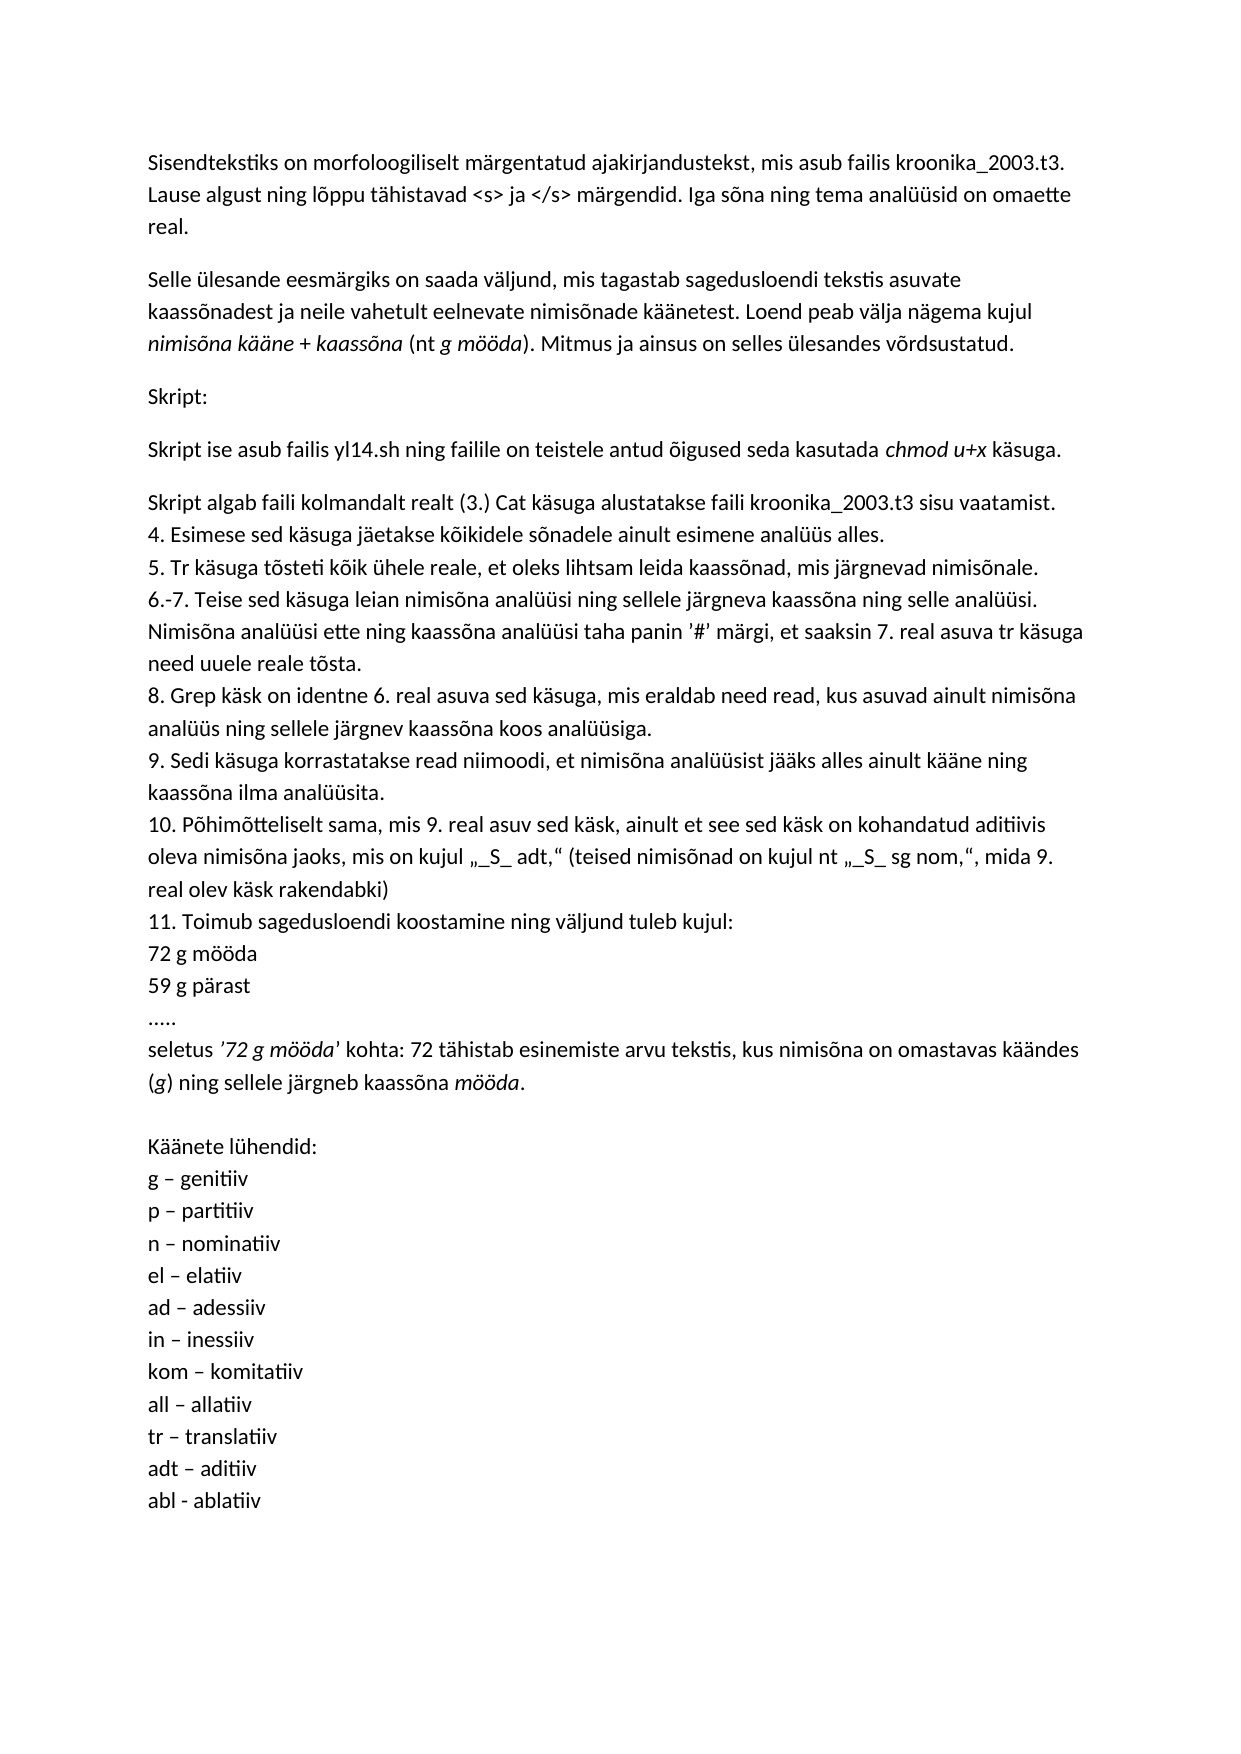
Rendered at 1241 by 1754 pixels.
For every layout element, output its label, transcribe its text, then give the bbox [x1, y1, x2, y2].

text n – nominatiiv [148, 1229, 1093, 1257]
text in – inessiiv [148, 1325, 1093, 1353]
text Skript: [148, 382, 1093, 410]
text 4. Esimese sed käsuga jäetakse kõikidele sõnadele ainult esimene analüüs alles. 5. Tr käsuga tõsteti kõik ühele reale, et oleks lihtsam leida kaassõnad, mis järgnevad nimisõnale. [148, 521, 1093, 581]
text adt – aditiiv [148, 1454, 1093, 1482]
text 9. Sedi käsuga korrastatakse read niimoodi, et nimisõna analüüsist jääks alles ainult kääne ning kaassõna ilma analüüsita. [148, 746, 1093, 806]
text all – allatiiv [148, 1390, 1093, 1418]
text Skript algab faili kolmandalt realt (3.) Cat käsuga alustatakse faili kroonika_2003.t3 sisu vaatamist. [148, 488, 1093, 516]
text tr – translatiiv [148, 1422, 1093, 1450]
text abl - ablatiiv [148, 1486, 1093, 1514]
text 8. Grep käsk on identne 6. real asuva sed käsuga, mis eraldab need read, kus asuvad ainult nimisõna analüüs ning sellele järgnev kaassõna koos analüüsiga. [148, 682, 1093, 742]
text 6.-7. Teise sed käsuga leian nimisõna analüüsi ning sellele järgneva kaassõna ning selle analüüsi. Nimisõna analüüsi ette ning kaassõna analüüsi taha panin ’#’ märgi, et saaksin 7. real asuva tr käsuga need uuele reale tõsta. [148, 585, 1093, 677]
text el – elatiiv [148, 1261, 1093, 1289]
text ..... [148, 1003, 1093, 1031]
text seletus ’72 g mööda’ kohta: 72 tähistab esinemiste arvu tekstis, kus nimisõna on omastavas käändes (g) ning sellele järgneb kaassõna mööda. [148, 1036, 1093, 1096]
text Käänete lühendid: [148, 1132, 1093, 1160]
text Sisendtekstiks on morfoloogiliselt märgentatud ajakirjandustekst, mis asub failis kroonika_2003.t3. Lause algust ning lõppu tähistavad <s> ja </s> märgendid. Iga sõna ning tema analüüsid on omaette real. [148, 148, 1093, 240]
text Selle ülesande eesmärgiks on saada väljund, mis tagastab sagedusloendi tekstis asuvate kaassõnadest ja neile vahetult eelnevate nimisõnade käänetest. Loend peab välja nägema kujul nimisõna kääne + kaassõna (nt g mööda). Mitmus ja ainsus on selles ülesandes võrdsustatud. [148, 265, 1093, 357]
text 11. Toimub sagedusloendi koostamine ning väljund tuleb kujul: 72 g mööda [148, 907, 1093, 967]
text 59 g pärast [148, 971, 1093, 999]
text 10. Põhimõtteliselt sama, mis 9. real asuv sed käsk, ainult et see sed käsk on kohandatud aditiivis oleva nimisõna jaoks, mis on kujul „_S_ adt,“ (teised nimisõnad on kujul nt „_S_ sg nom,“, mida 9. real olev käsk rakendabki) [148, 810, 1093, 903]
text Skript ise asub failis yl14.sh ning failile on teistele antud õigused seda kasutada chmod u+x käsuga. [148, 435, 1093, 463]
text ad – adessiiv [148, 1293, 1093, 1321]
text g – genitiiv [148, 1164, 1093, 1192]
text kom – komitatiiv [148, 1357, 1093, 1386]
text p – partitiiv [148, 1197, 1093, 1224]
